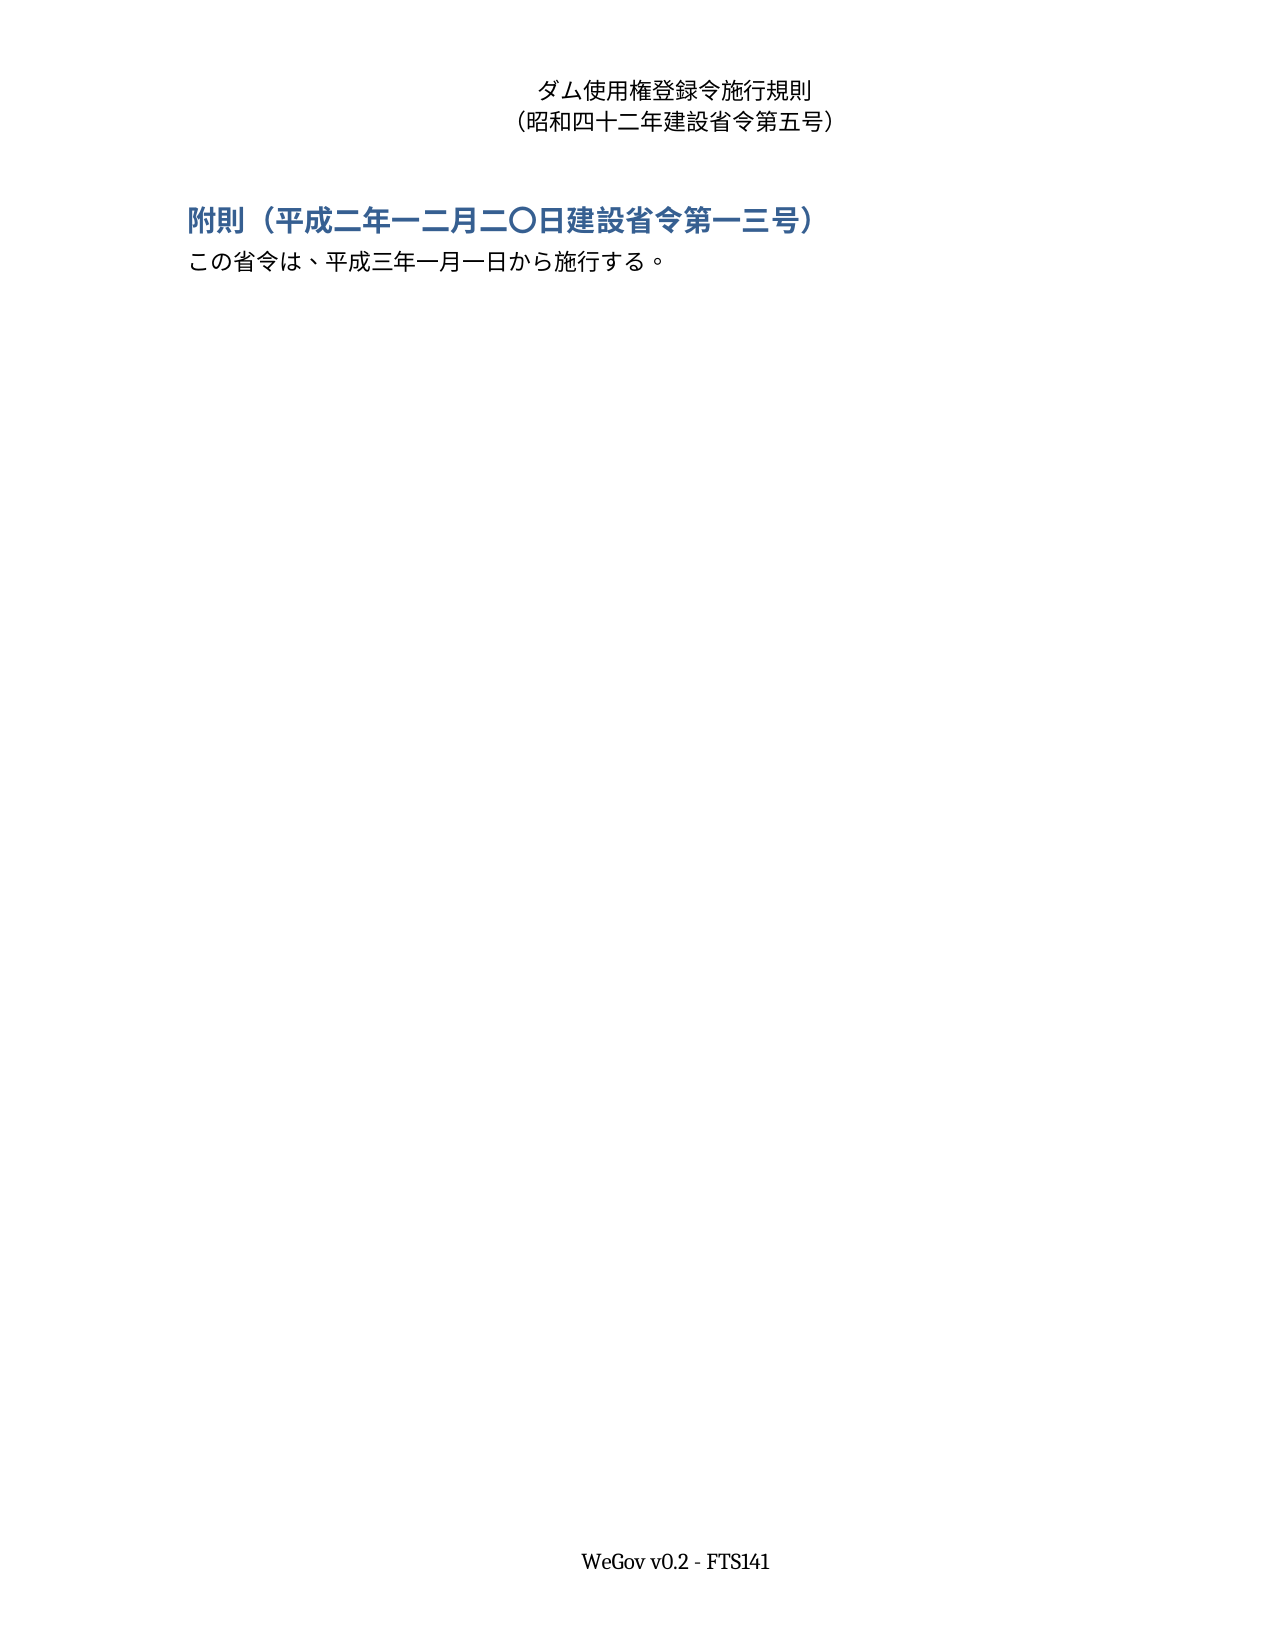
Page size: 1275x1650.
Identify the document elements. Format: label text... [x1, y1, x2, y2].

subtitle 附則（平成二年一二月二〇日建設省令第一三号） [187, 200, 1087, 240]
text この省令は、平成三年一月一日から施行する。 [187, 246, 1087, 277]
